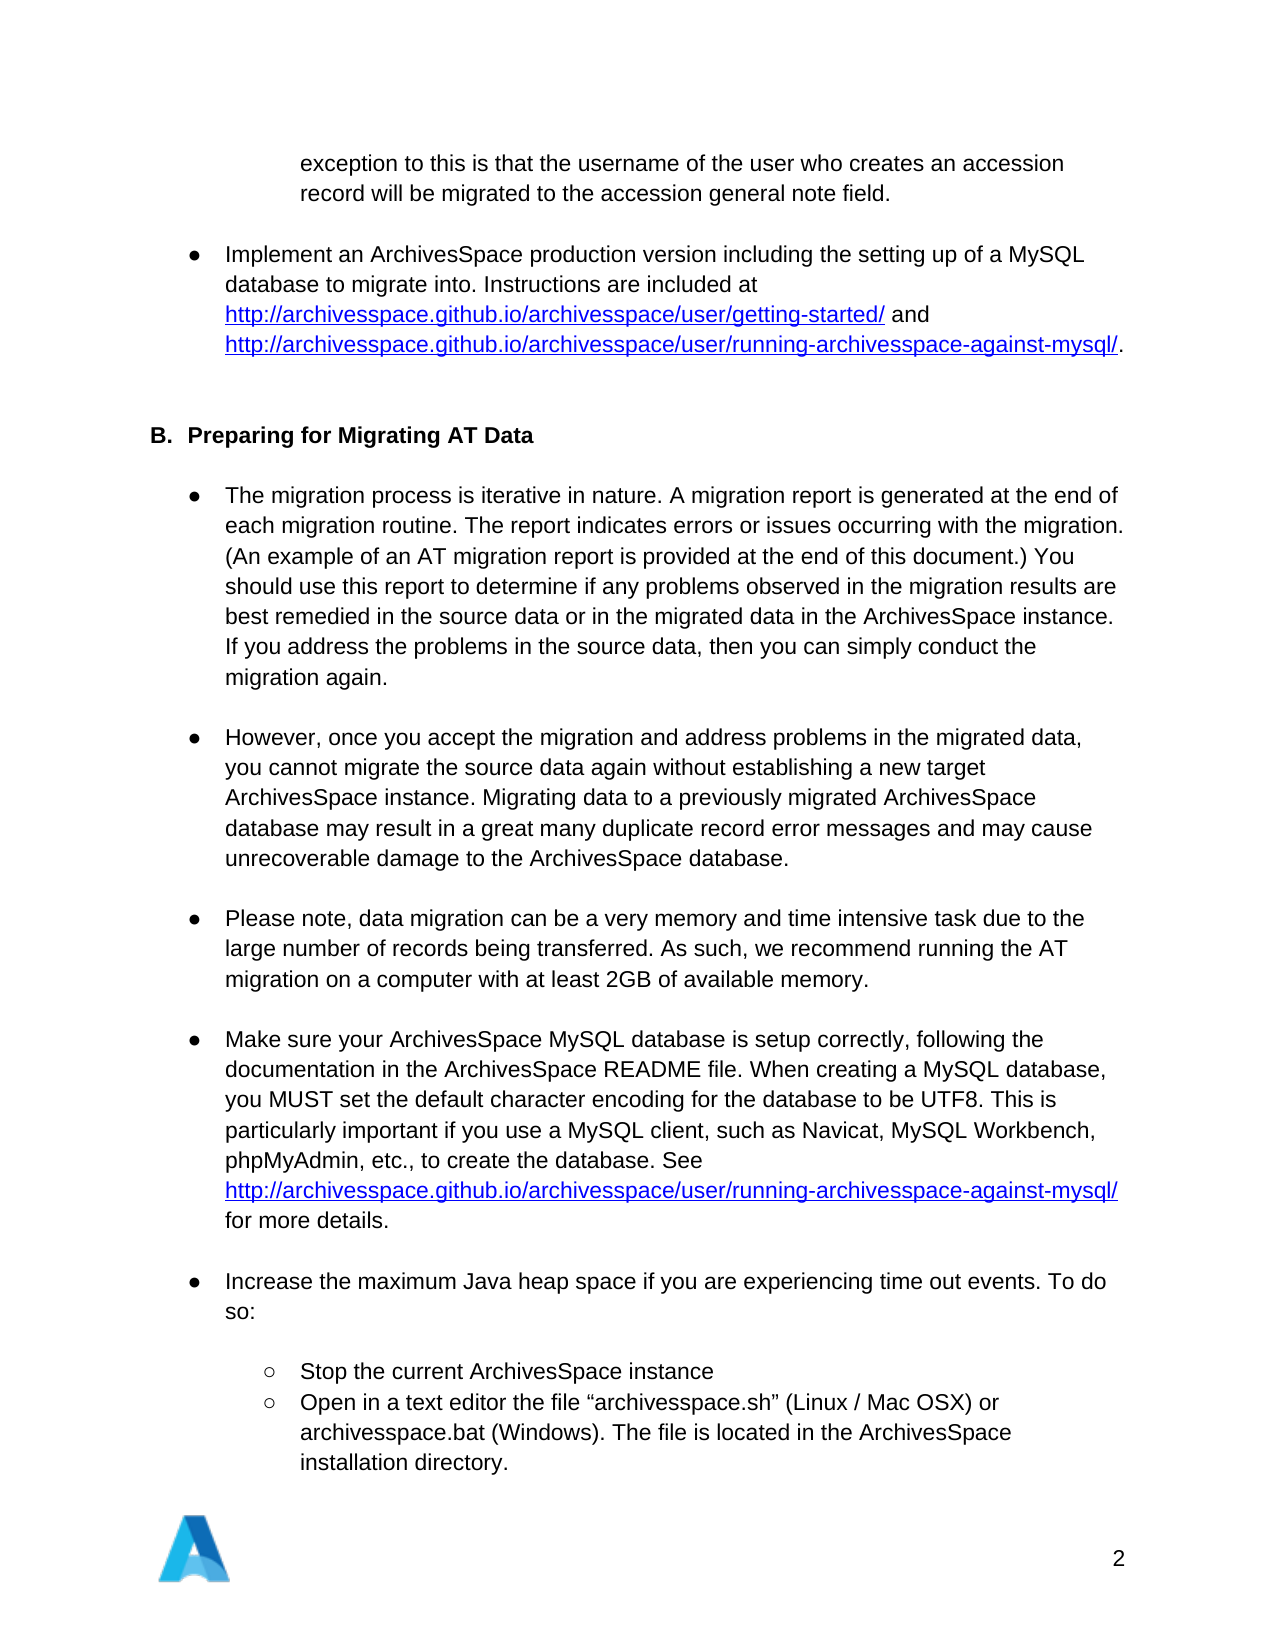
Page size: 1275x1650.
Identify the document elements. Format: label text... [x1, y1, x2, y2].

list Open in a text editor the file “archivesspace.sh” (Linux / Mac OSX) or archivesspace.bat (Windows). The file is located in the ArchivesSpace installation directory. [262, 1388, 1125, 1475]
list Make sure your ArchivesSpace MySQL database is setup correctly, following the documentation in the ArchivesSpace README file. When creating a MySQL database, you MUST set the default character encoding for the database to be UTF8. This is particularly important if you use a MySQL client, such as Navicat, MySQL Workbench, phpMyAdmin, etc., to create the database. See http://archivesspace.github.io/archivesspace/user/running-archivesspace-against-mysql/ for more details. [187, 1026, 1125, 1234]
list Preparing for Migrating AT Data [150, 422, 1125, 448]
list The migration process is iterative in nature. A migration report is generated at the end of each migration routine. The report indicates errors or issues occurring with the migration. (An example of an AT migration report is provided at the end of this document.) You should use this report to determine if any problems observed in the migration results are best remedied in the source data or in the migrated data in the ArchivesSpace instance. If you address the problems in the source data, then you can simply conduct the migration again. [187, 482, 1125, 690]
picture [131, 1503, 258, 1598]
list However, once you accept the migration and address problems in the migrated data, you cannot migrate the source data again without establishing a new target ArchivesSpace instance. Migrating data to a previously migrated ArchivesSpace database may result in a great many duplicate record error messages and may cause unrecoverable damage to the ArchivesSpace database. [187, 724, 1125, 871]
list Stop the current ArchivesSpace instance [262, 1358, 1125, 1385]
list Please note, data migration can be a very memory and time intensive task due to the large number of records being transferred. As such, we recommend running the AT migration on a computer with at least 2GB of available memory. [187, 905, 1125, 992]
list Increase the maximum Java heap space if you are experiencing time out events. To do so: [187, 1268, 1125, 1324]
list Implement an ArchivesSpace production version including the setting up of a MySQL database to migrate into. Instructions are included at http://archivesspace.github.io/archivesspace/user/getting-started/ and http://archivesspace.github.io/archivesspace/user/running-archivesspace-against-mysql/. [187, 241, 1125, 358]
